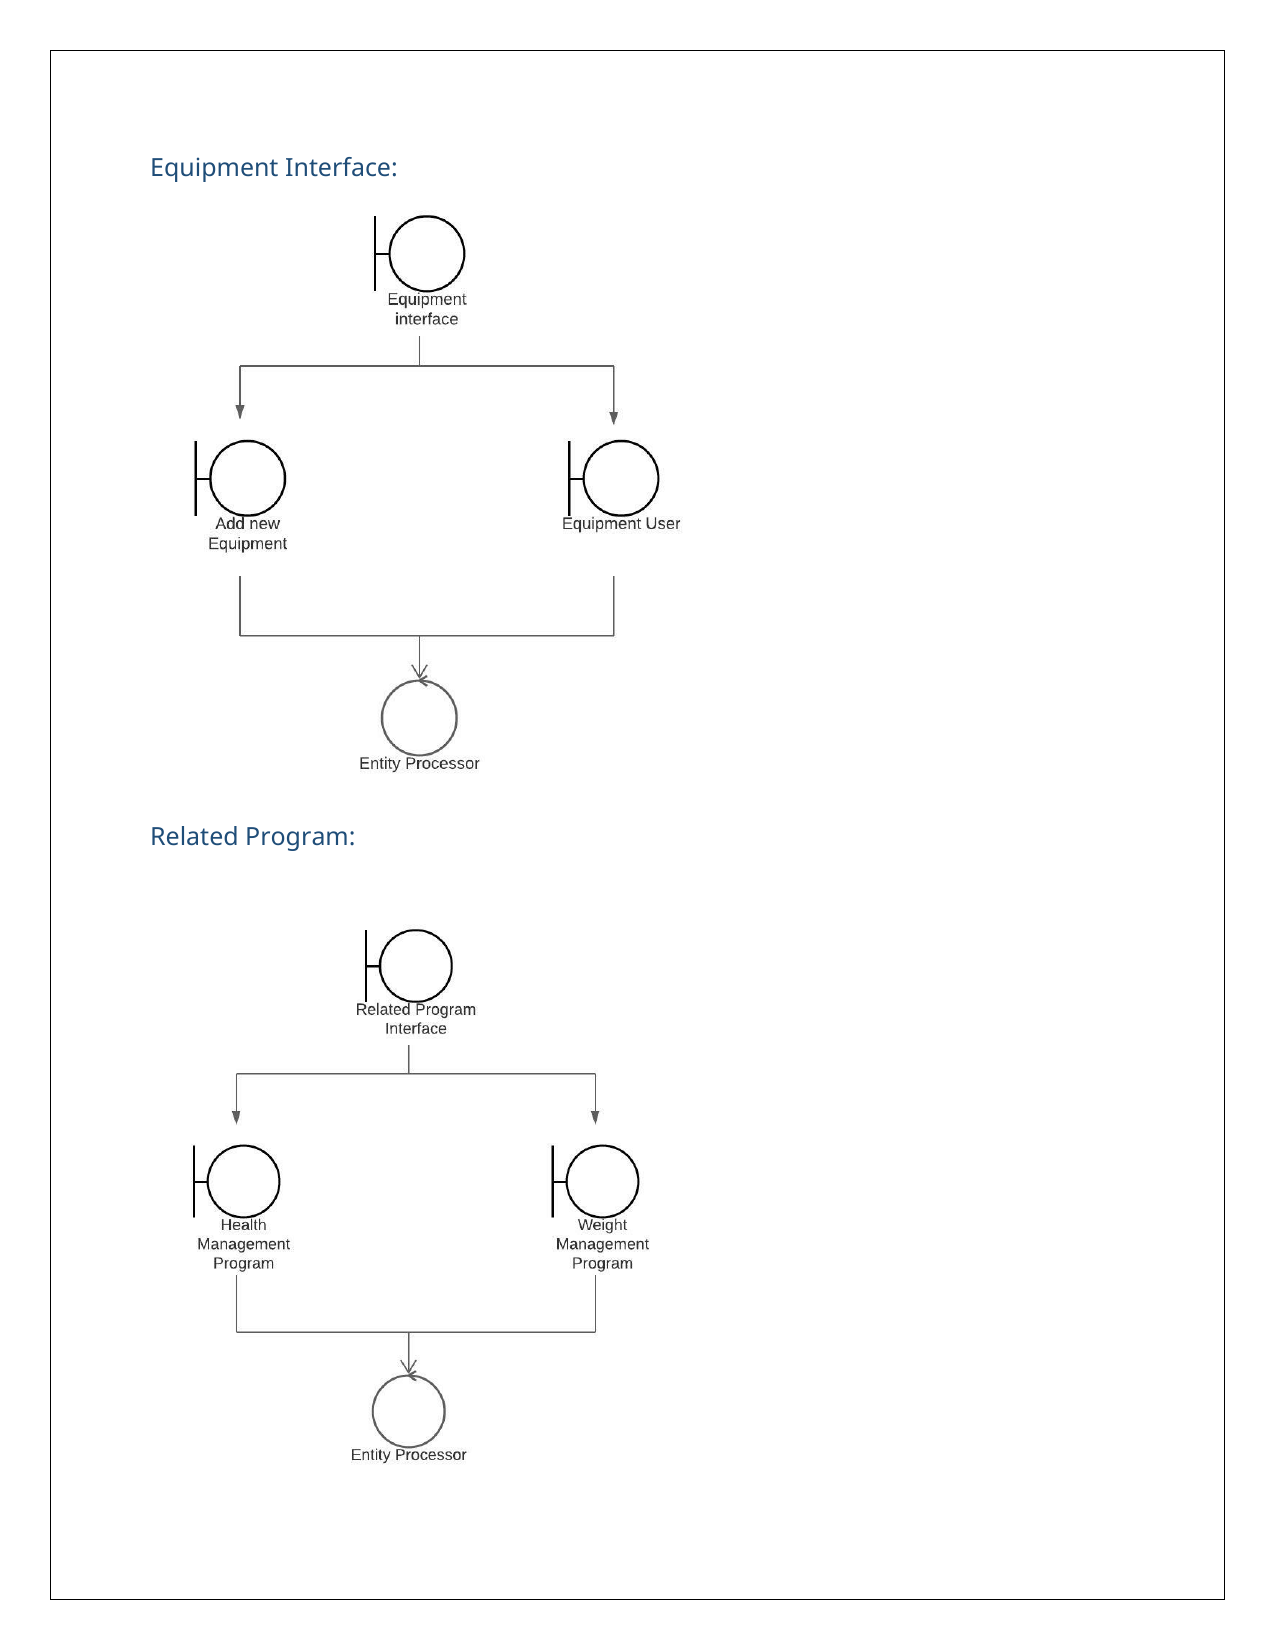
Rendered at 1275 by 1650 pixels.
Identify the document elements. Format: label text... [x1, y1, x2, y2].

subtitle Equipment Interface: [150, 150, 1125, 184]
picture [150, 186, 718, 800]
subtitle Related Program: [150, 818, 1125, 852]
picture [150, 901, 674, 1490]
